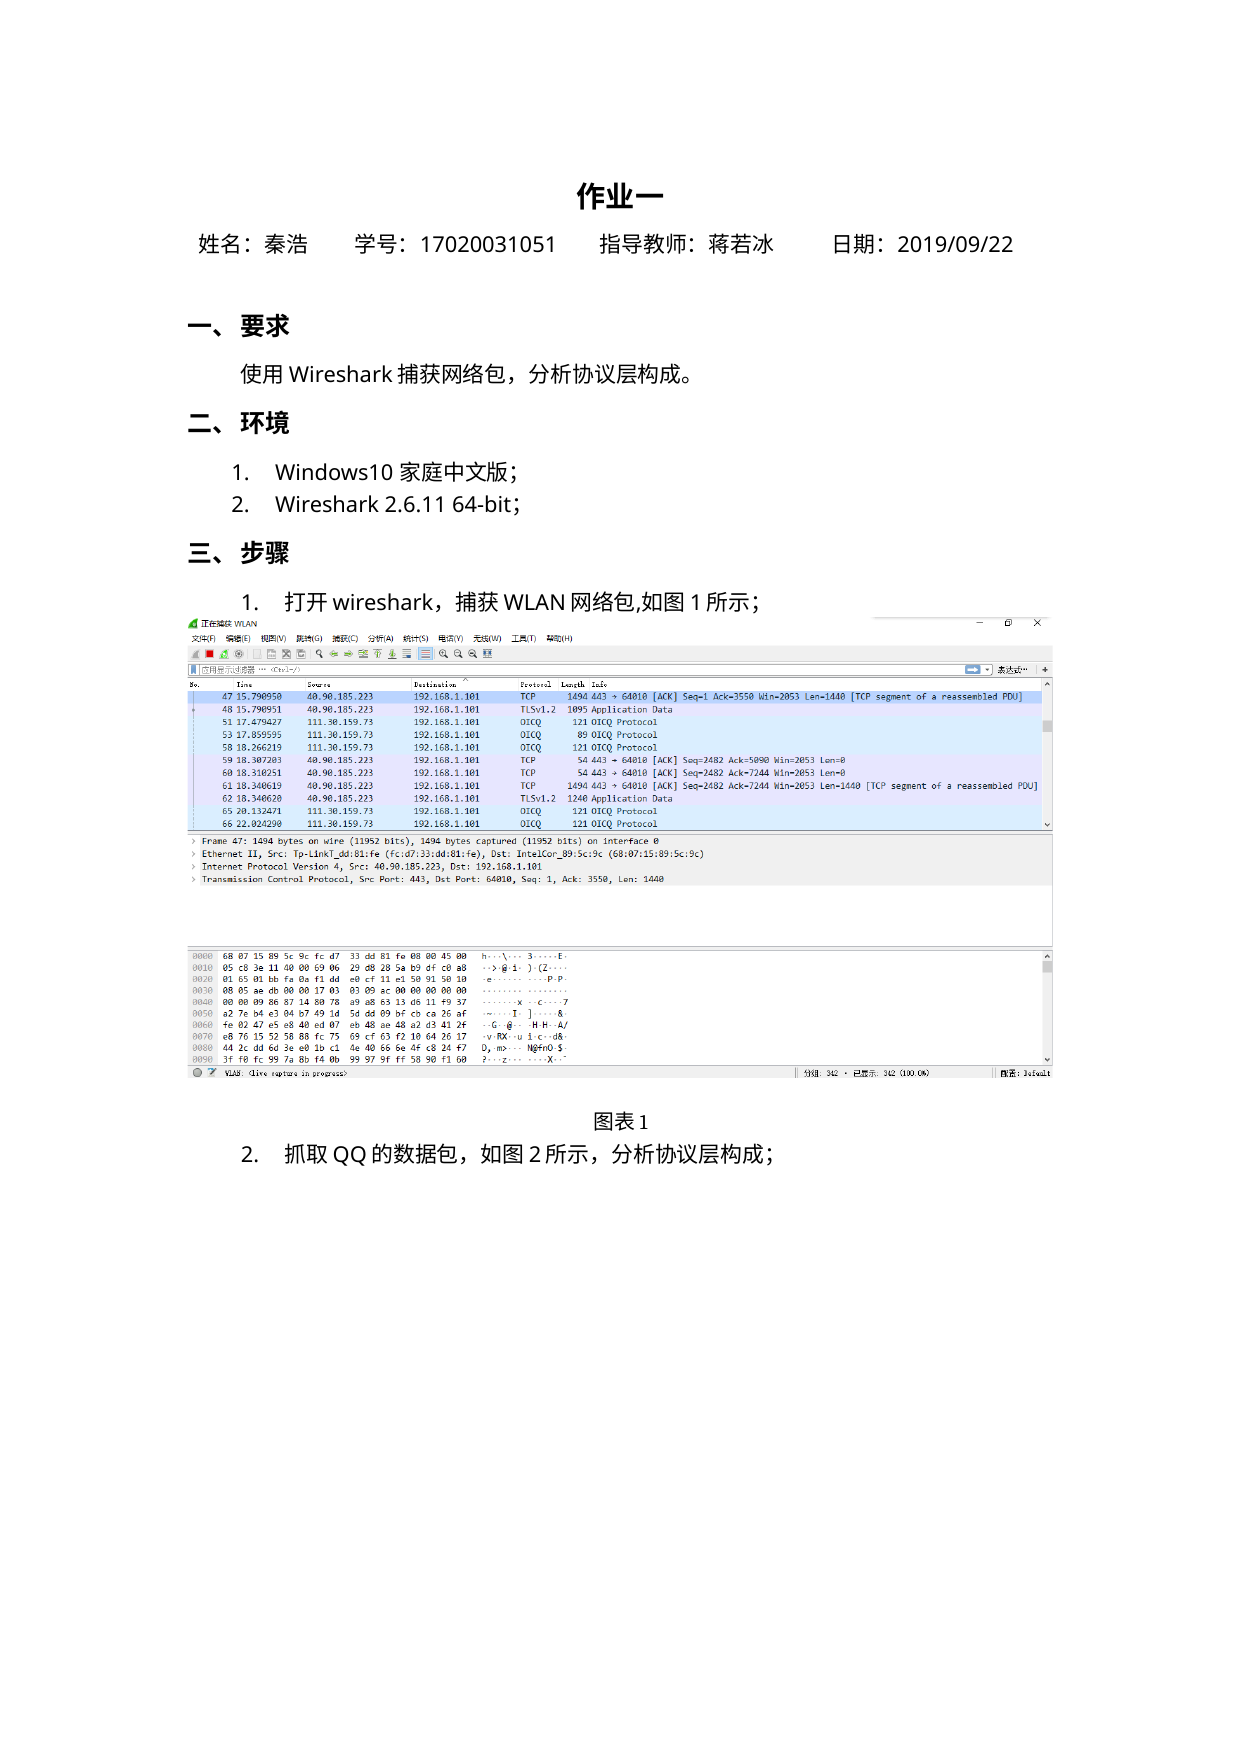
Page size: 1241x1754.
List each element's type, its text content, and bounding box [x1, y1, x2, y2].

table_header 姓名：秦浩 [188, 227, 343, 259]
list 步骤 [187, 519, 1053, 584]
list 要求 [187, 292, 1053, 357]
text 图表 1 [187, 1104, 1053, 1137]
table_header 日期：2019/09/22 [820, 227, 1053, 259]
list 使用Wireshark捕获网络包，分析协议层构成。 [241, 357, 1053, 389]
list Windows10 家庭中文版； [231, 454, 1053, 487]
text 作业一 [187, 162, 1053, 227]
table_header 学号：17020031051 [343, 227, 588, 259]
list 抓取QQ的数据包，如图2所示，分析协议层构成； [241, 1137, 1053, 1169]
list 打开wireshark，捕获WLAN网络包,如图1所示； [241, 584, 1053, 617]
table_header 指导教师：蒋若冰 [588, 227, 820, 259]
picture [187, 617, 1053, 1078]
list 环境 [187, 389, 1053, 454]
list Wireshark 2.6.11 64-bit； [231, 487, 1053, 519]
